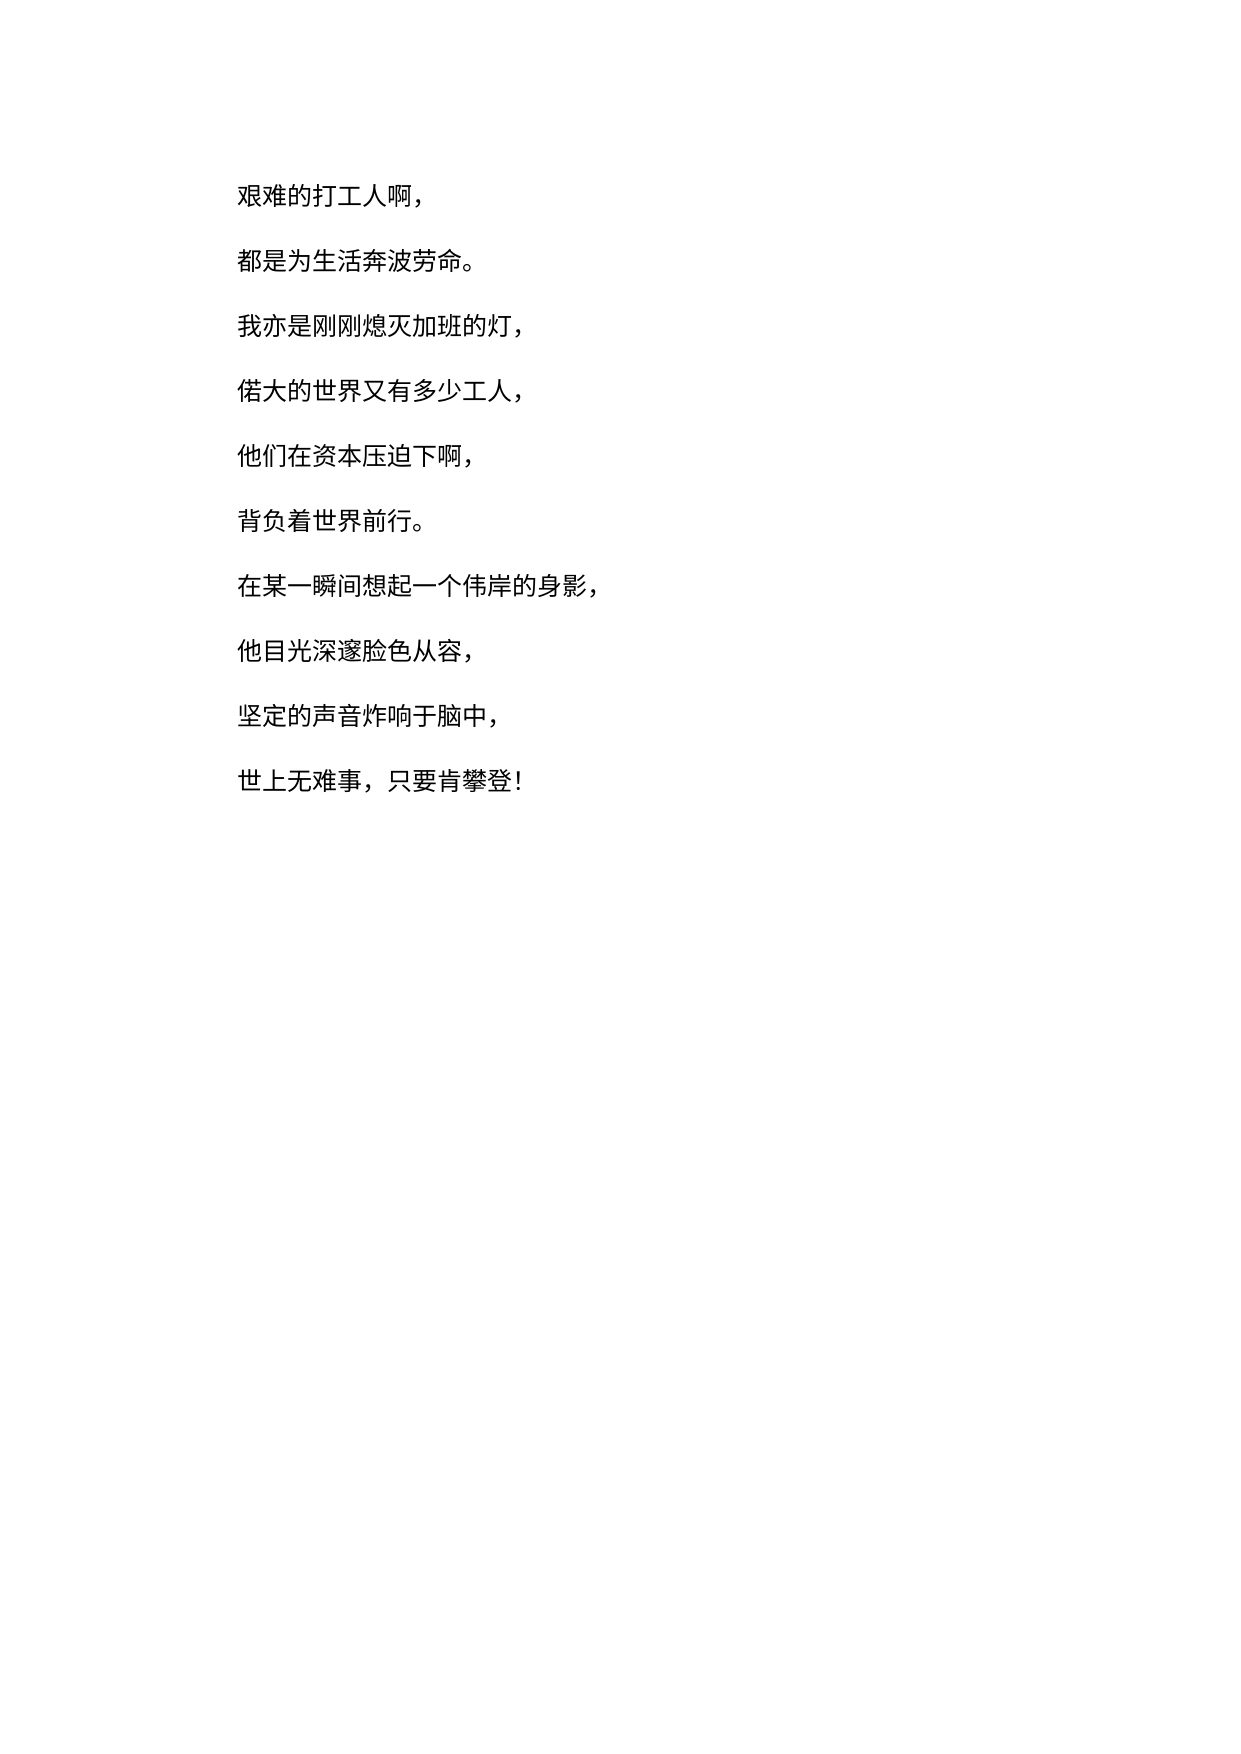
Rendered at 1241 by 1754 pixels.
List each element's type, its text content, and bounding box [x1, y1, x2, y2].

text 在某一瞬间想起一个伟岸的身影， [187, 552, 1053, 617]
text 都是为生活奔波劳命。 [187, 227, 1053, 292]
text 背负着世界前行。 [187, 487, 1053, 552]
text 艰难的打工人啊， [187, 162, 1053, 227]
text 他们在资本压迫下啊， [187, 422, 1053, 487]
text 坚定的声音炸响于脑中， [187, 682, 1053, 747]
text 我亦是刚刚熄灭加班的灯， [187, 292, 1053, 357]
text 世上无难事，只要肯攀登！ [187, 747, 1053, 812]
text 他目光深邃脸色从容， [187, 617, 1053, 682]
text 偌大的世界又有多少工人， [187, 357, 1053, 422]
